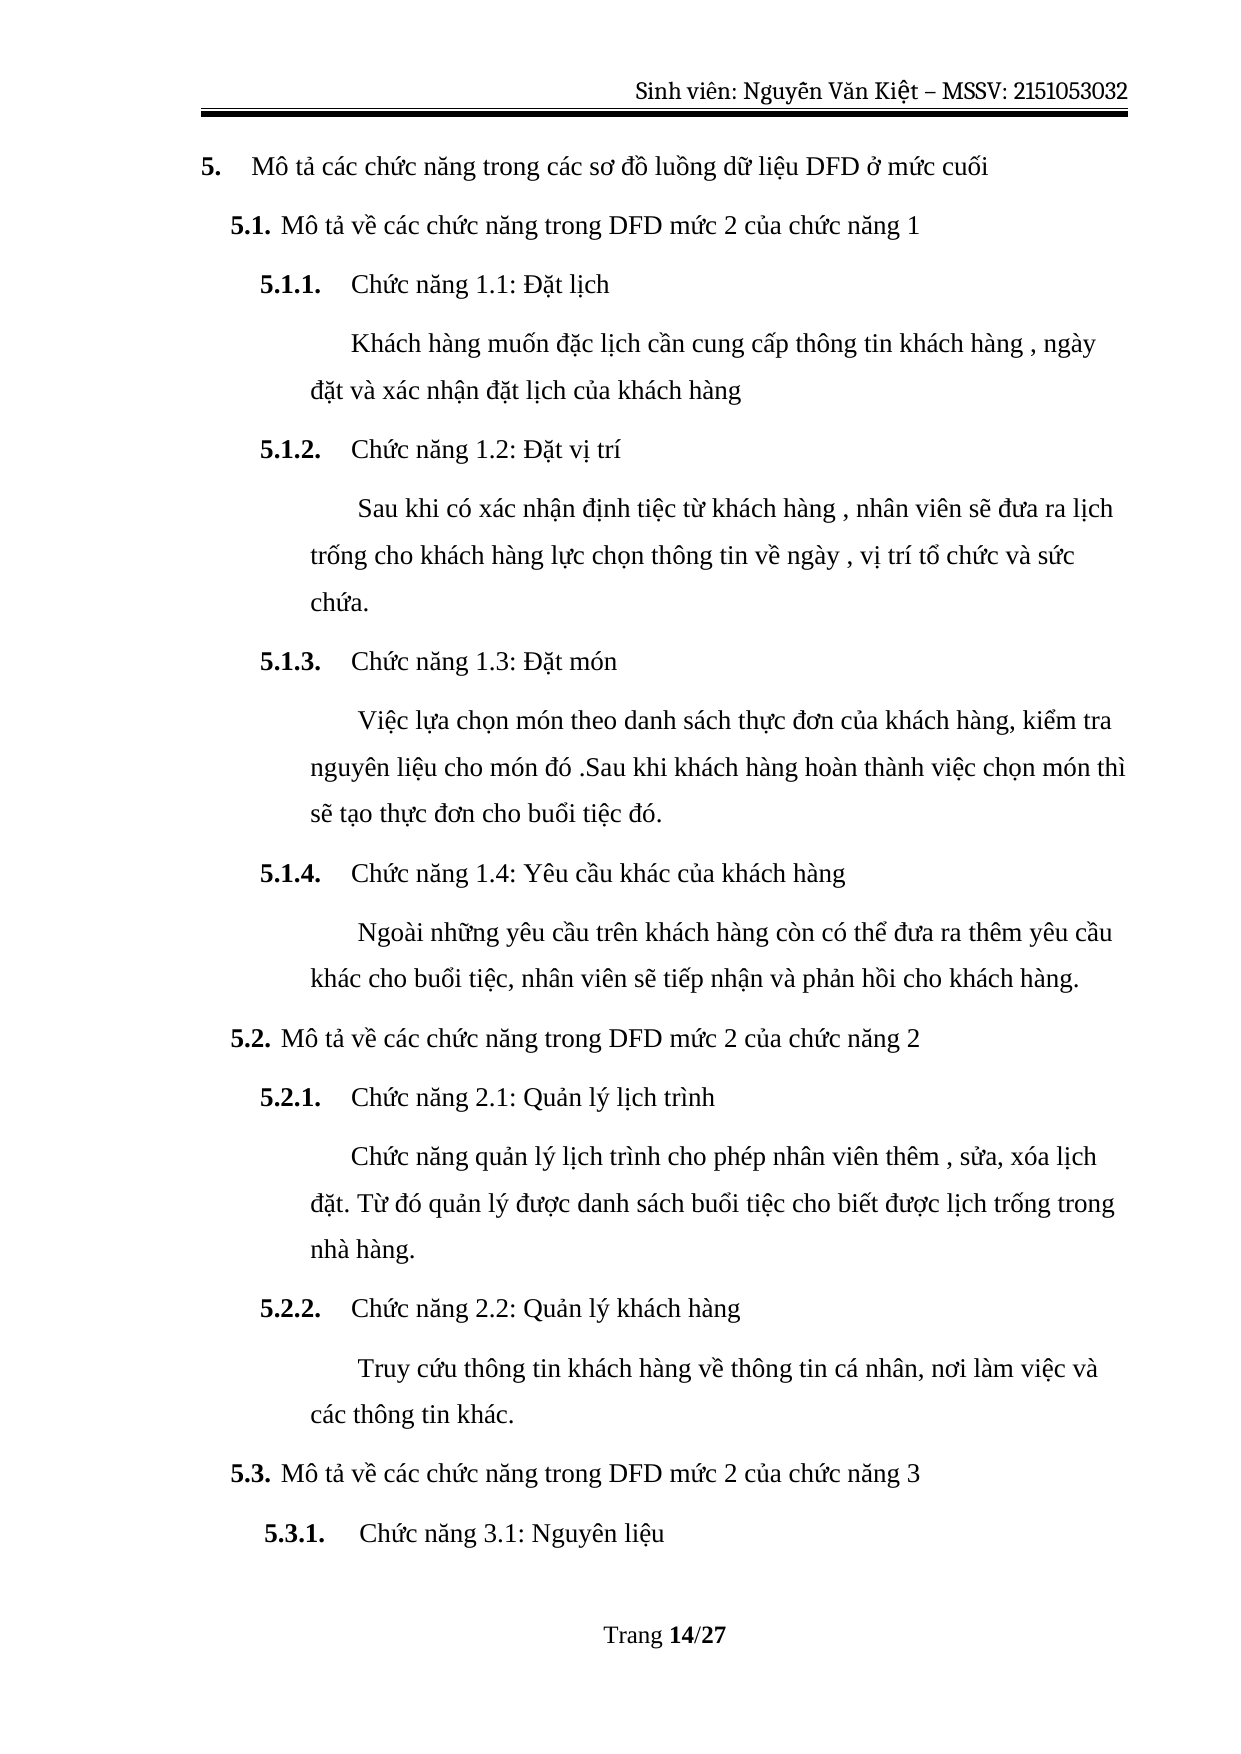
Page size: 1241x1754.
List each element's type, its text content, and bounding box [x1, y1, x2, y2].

list Sau khi có xác nhận định tiệc từ khách hàng , nhân viên sẽ đưa ra lịch trống cho khách hàng lực chọn thông tin về ngày , vị trí tổ chức và sức chứa. [310, 492, 1128, 617]
list Chức năng quản lý lịch trình cho phép nhân viên thêm , sửa, xóa lịch đặt. Từ đó quản lý được danh sách buổi tiệc cho biết được lịch trống trong nhà hàng. [310, 1140, 1128, 1264]
list Ngoài những yêu cầu trên khách hàng còn có thể đưa ra thêm yêu cầu khác cho buổi tiệc, nhân viên sẽ tiếp nhận và phản hồi cho khách hàng. [310, 916, 1128, 994]
list Chức năng 1.1: Đặt lịch [260, 268, 1128, 299]
list Chức năng 2.2: Quản lý khách hàng [260, 1292, 1128, 1324]
list Mô tả về các chức năng trong DFD mức 2 của chức năng 3 [230, 1457, 1128, 1489]
list Mô tả về các chức năng trong DFD mức 2 của chức năng 1 [230, 209, 1128, 240]
text 5.3.1. Chức năng 3.1: Nguyên liệu [230, 1517, 1128, 1548]
list Mô tả về các chức năng trong DFD mức 2 của chức năng 2 [230, 1022, 1128, 1053]
list Chức năng 1.2: Đặt vị trí [260, 433, 1128, 464]
list Việc lựa chọn món theo danh sách thực đơn của khách hàng, kiểm tra nguyên liệu cho món đó .Sau khi khách hàng hoàn thành việc chọn món thì sẽ tạo thực đơn cho buổi tiệc đó. [310, 704, 1128, 829]
list Chức năng 2.1: Quản lý lịch trình [260, 1081, 1128, 1112]
list Truy cứu thông tin khách hàng về thông tin cá nhân, nơi làm việc và các thông tin khác. [310, 1352, 1128, 1429]
list Khách hàng muốn đặc lịch cần cung cấp thông tin khách hàng , ngày đặt và xác nhận đặt lịch của khách hàng [310, 327, 1128, 405]
list Mô tả các chức năng trong các sơ đồ luồng dữ liệu DFD ở mức cuối [201, 150, 1128, 181]
list Chức năng 1.4: Yêu cầu khác của khách hàng [260, 857, 1128, 888]
list Chức năng 1.3: Đặt món [260, 645, 1128, 676]
